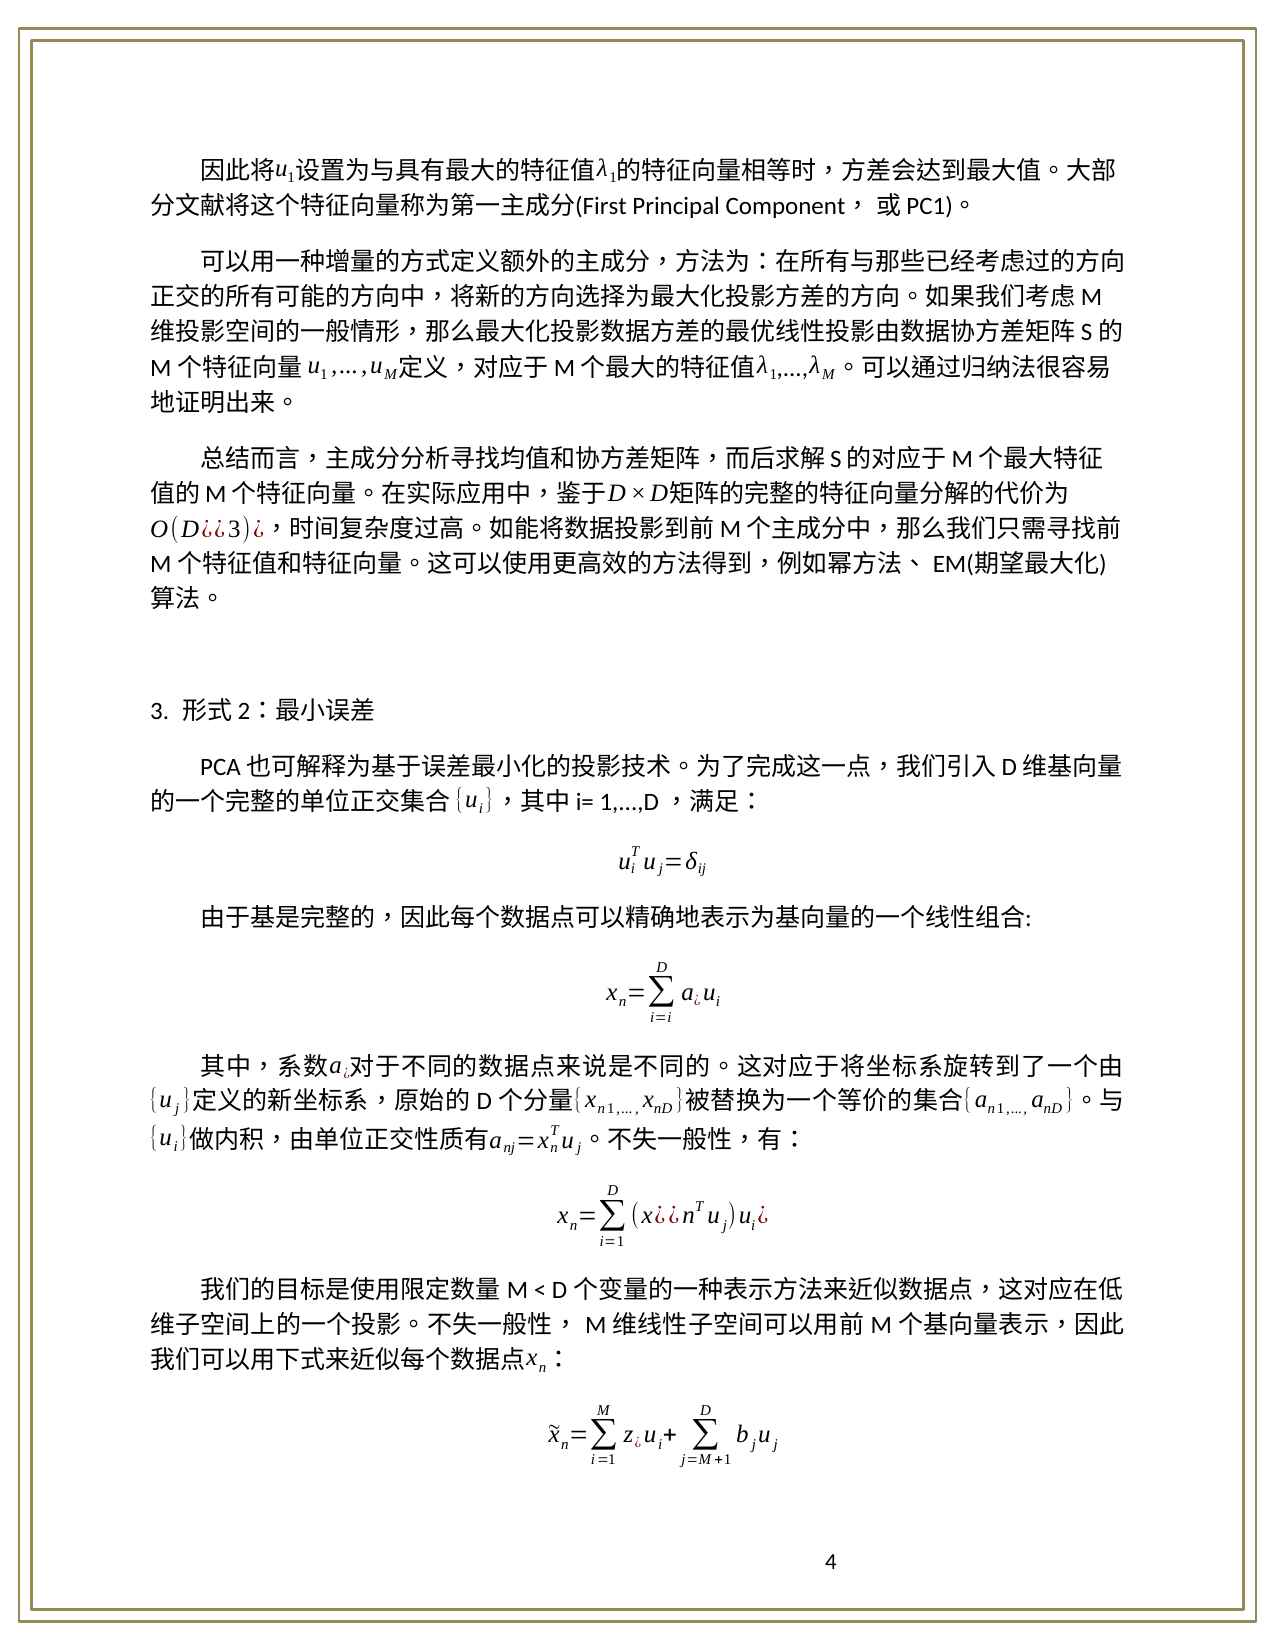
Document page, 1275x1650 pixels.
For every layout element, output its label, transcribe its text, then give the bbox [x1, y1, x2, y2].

text 我们的⽬标是使⽤限定数量 M < D 个变量的⼀种表⽰⽅法来近似数据点，这对应在低维⼦空间上的⼀个投影。不失⼀般性， M 维线性⼦空间可以⽤前 M 个基向量表⽰，因此我们可以⽤下式来近似每个数据点： [150, 1274, 1125, 1375]
text 可以⽤⼀种增量的⽅式定义额外的主成分，⽅法为：在所有与那些已经考虑过的⽅向正交的所有可能的⽅向中，将新的⽅向选择为最⼤化投影⽅差的⽅向。如果我们考虑 M 维投影空间的⼀般情形，那么最⼤化投影数据⽅差的最优线性投影由数据协⽅差矩阵 S 的 M 个特征向量 定义，对应于 M 个最⼤的特征值,...,。可以通过归纳法很容易地证明出来。 [150, 246, 1125, 418]
text PCA也可解释为基于误差最⼩化的投影技术。为了完成这⼀点，我们引⼊ D 维基向量的⼀个完整的单位正交集合 ，其中 i= 1,...,D ，满⾜： [150, 751, 1125, 817]
list 形式2：最小误差 [150, 695, 1125, 726]
text 其中，系数对于不同的数据点来说是不同的。这对应于将坐标系旋转到了⼀个由定义的新坐标系，原始的 D 个分量被替换为⼀个等价的集合。与做内积，由单位正交性质有。不失⼀般性，有： [150, 1051, 1125, 1156]
text 由于基是完整的，因此每个数据点可以精确地表⽰为基向量的⼀个线性组合: [150, 902, 1125, 933]
text 总结而言，主成分分析寻找均值和协方差矩阵，而后求解S的对应于M个最大特征值的M个特征向量。在实际应用中，鉴于矩阵的完整的特征向量分解的代价为 ，时间复杂度过高。如能将数据投影到前 M 个主成分中，那么我们只需寻找前 M 个特征值和特征向量。这可以使⽤更⾼效的⽅法得到，例如幂⽅法、 EM(期望最大化)算法。 [150, 443, 1125, 614]
text 因此将设置为与具有最⼤的特征值的特征向量相等时，⽅差会达到最⼤值。大部分文献将这个特征向量称为第⼀主成分(First Principal Component， 或PC1)。 [150, 154, 1125, 221]
